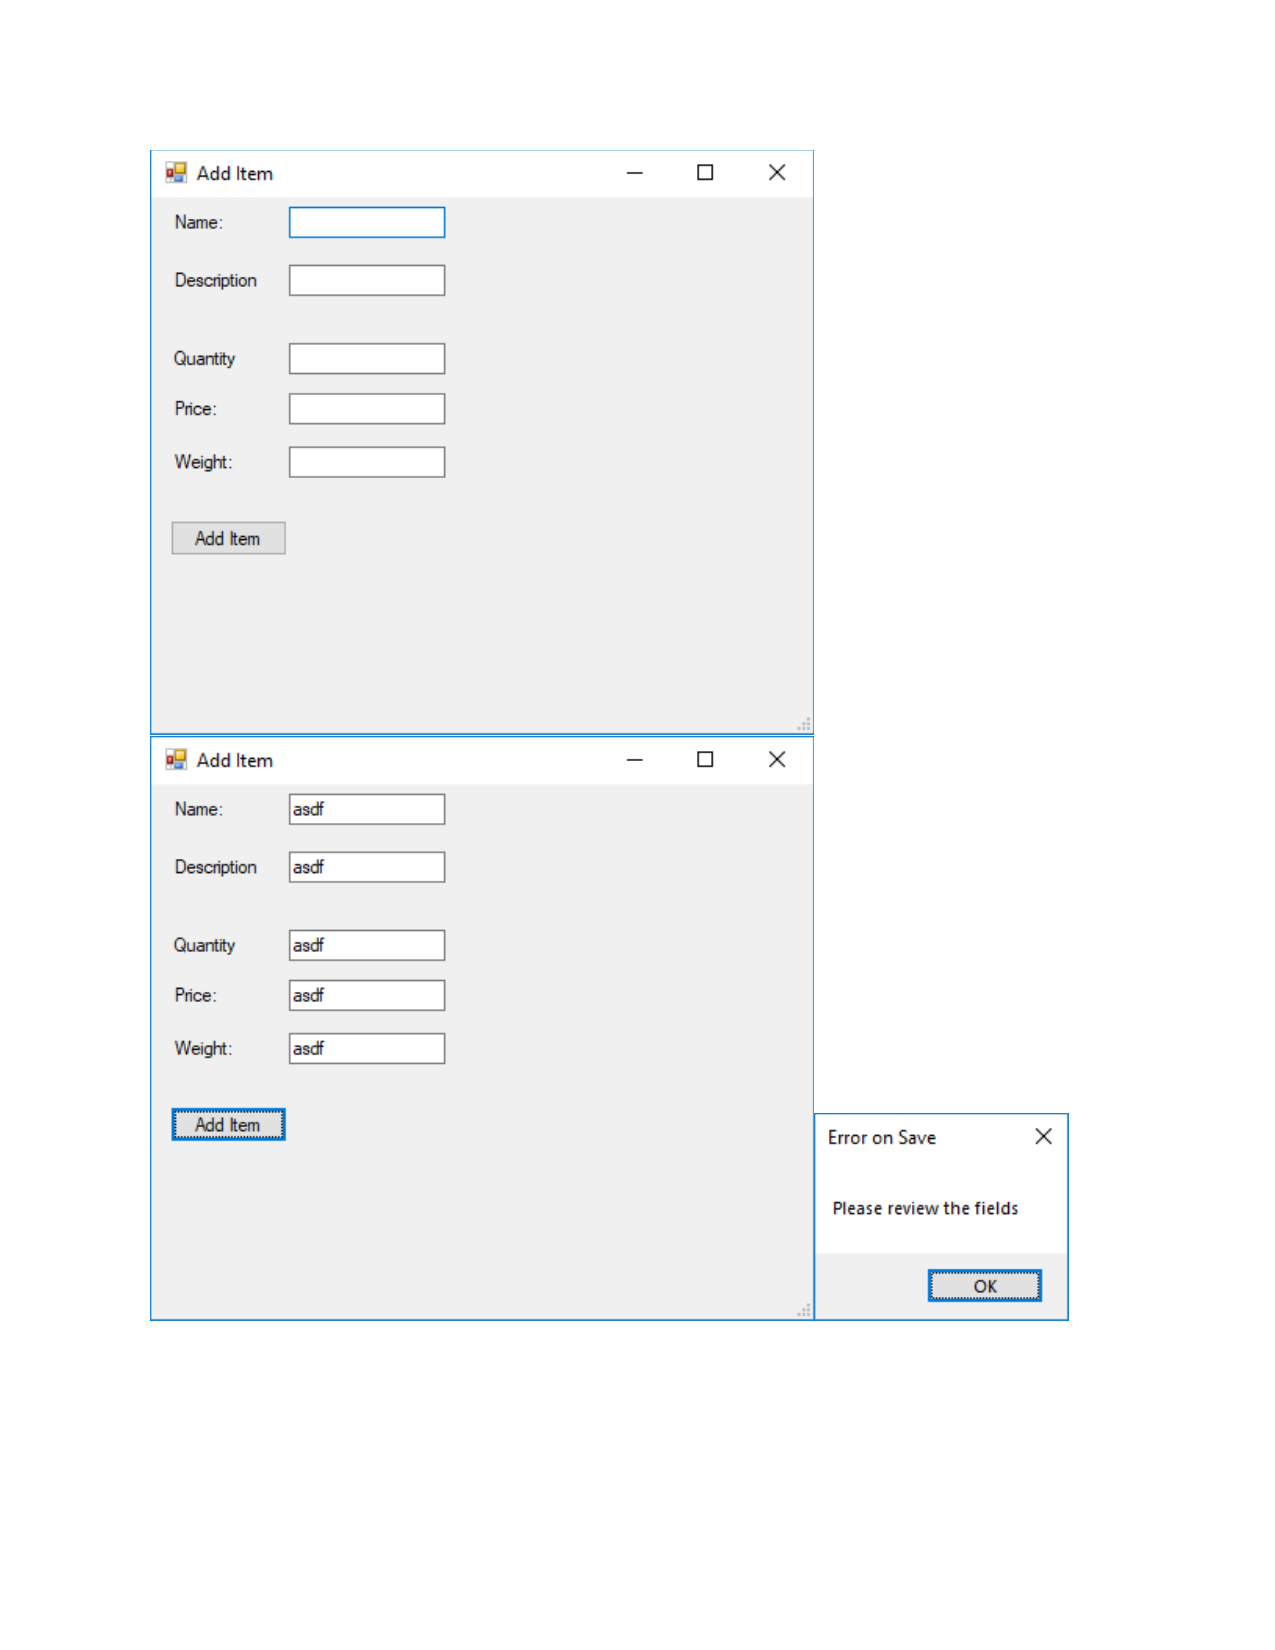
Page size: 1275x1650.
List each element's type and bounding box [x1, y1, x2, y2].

picture [150, 736, 1069, 1321]
picture [150, 150, 814, 735]
